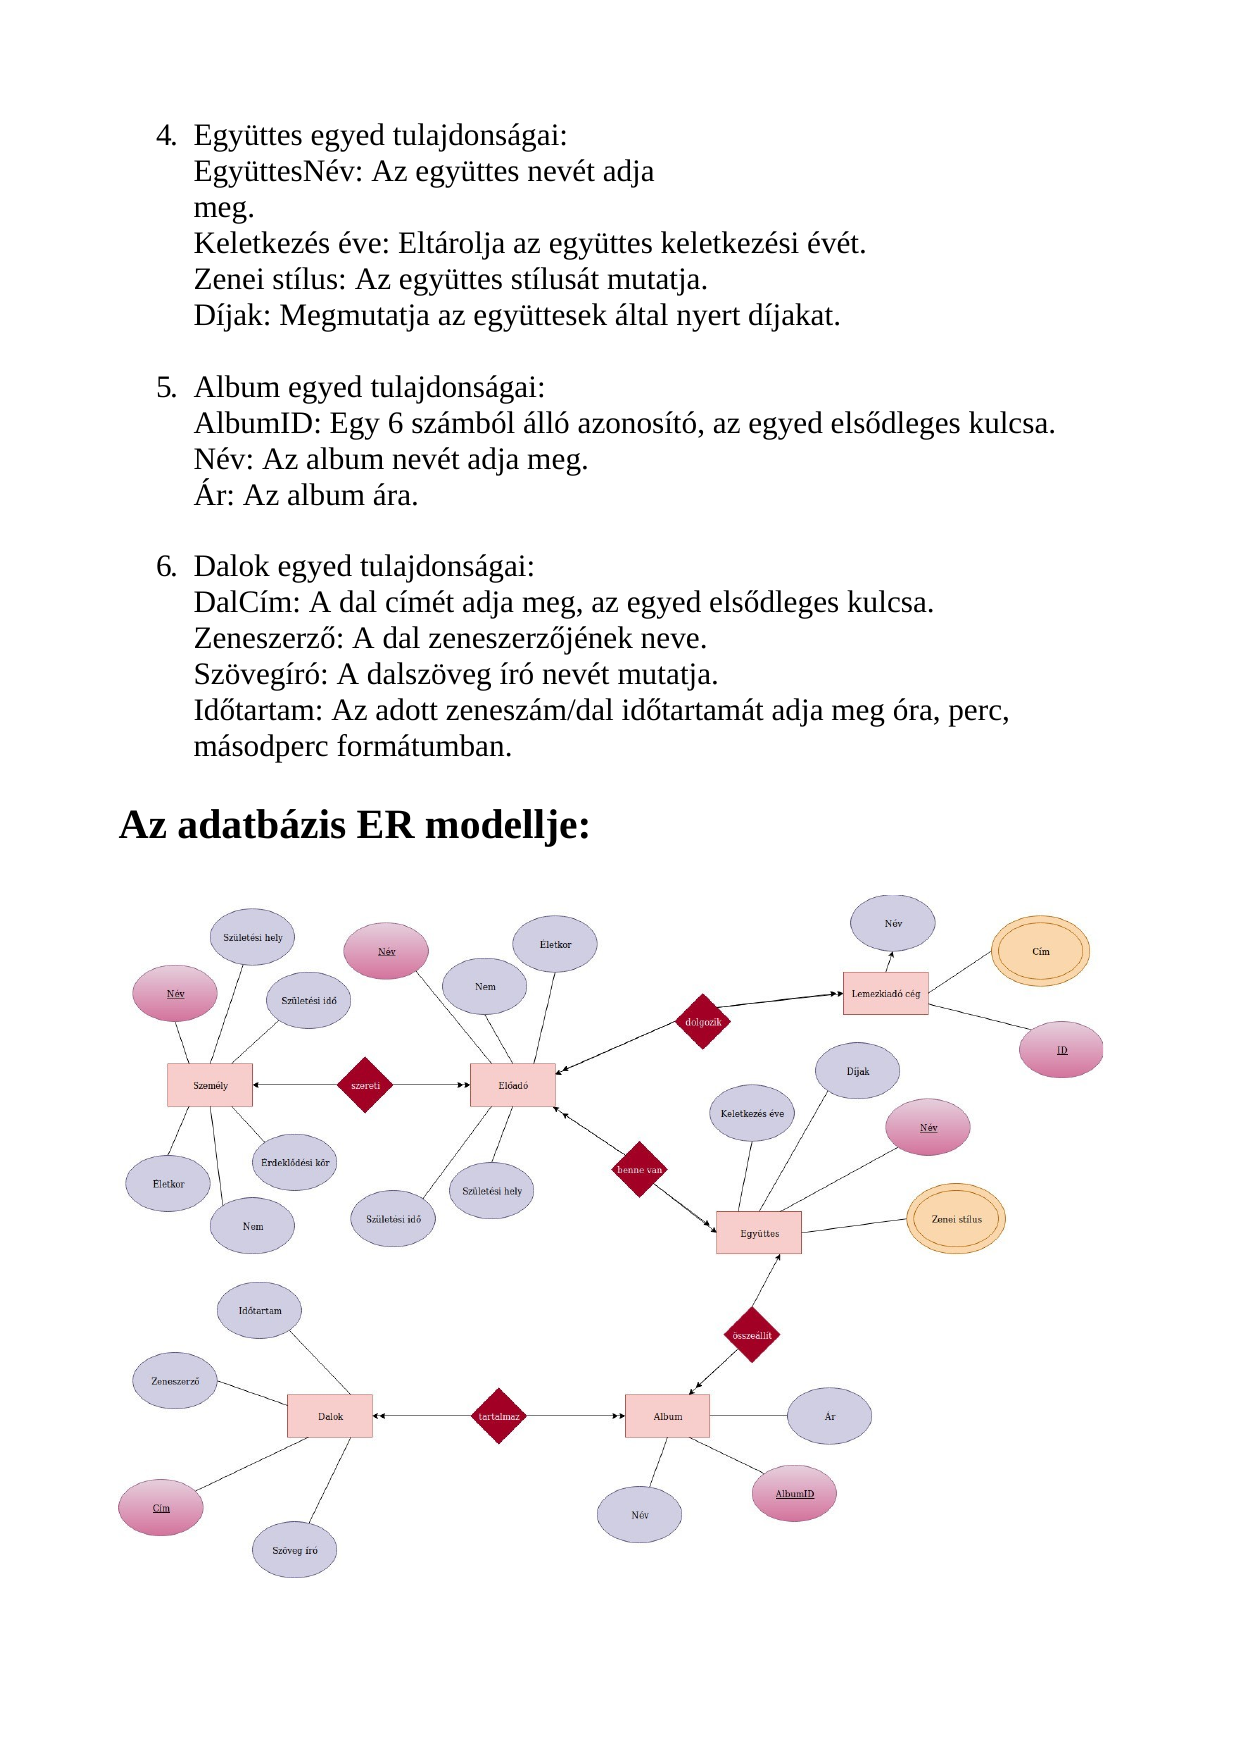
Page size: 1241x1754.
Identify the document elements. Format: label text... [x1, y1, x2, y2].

text DalCím: A dal címét adja meg, az egyed elsődleges kulcsa. Zeneszerző: A dal zeneszerzőjének neve. [193, 584, 1078, 656]
text Keletkezés éve: Eltárolja az együttes keletkezési évét. Zenei stílus: Az együttes stílusát mutatja. [193, 224, 869, 296]
list Dalok egyed tulajdonságai: [156, 548, 1134, 584]
text Díjak: Megmutatja az együttesek által nyert díjakat. [193, 296, 1134, 332]
text AlbumID: Egy 6 számból álló azonosító, az egyed elsődleges kulcsa. Név: Az album nevét adja meg. [193, 404, 1078, 476]
text Szövegíró: A dalszöveg író nevét mutatja. [193, 656, 1134, 691]
picture [118, 895, 1104, 1578]
text Ár: Az album ára. [193, 476, 1134, 512]
list Együttes egyed tulajdonságai: EgyüttesNév: Az együttes nevét adja meg. [156, 116, 722, 224]
subtitle Az adatbázis ER modellje: [118, 799, 1134, 847]
list Album egyed tulajdonságai: [156, 368, 1134, 404]
text Időtartam: Az adott zeneszám/dal időtartamát adja meg óra, perc, másodperc formátumban. [193, 692, 1134, 763]
